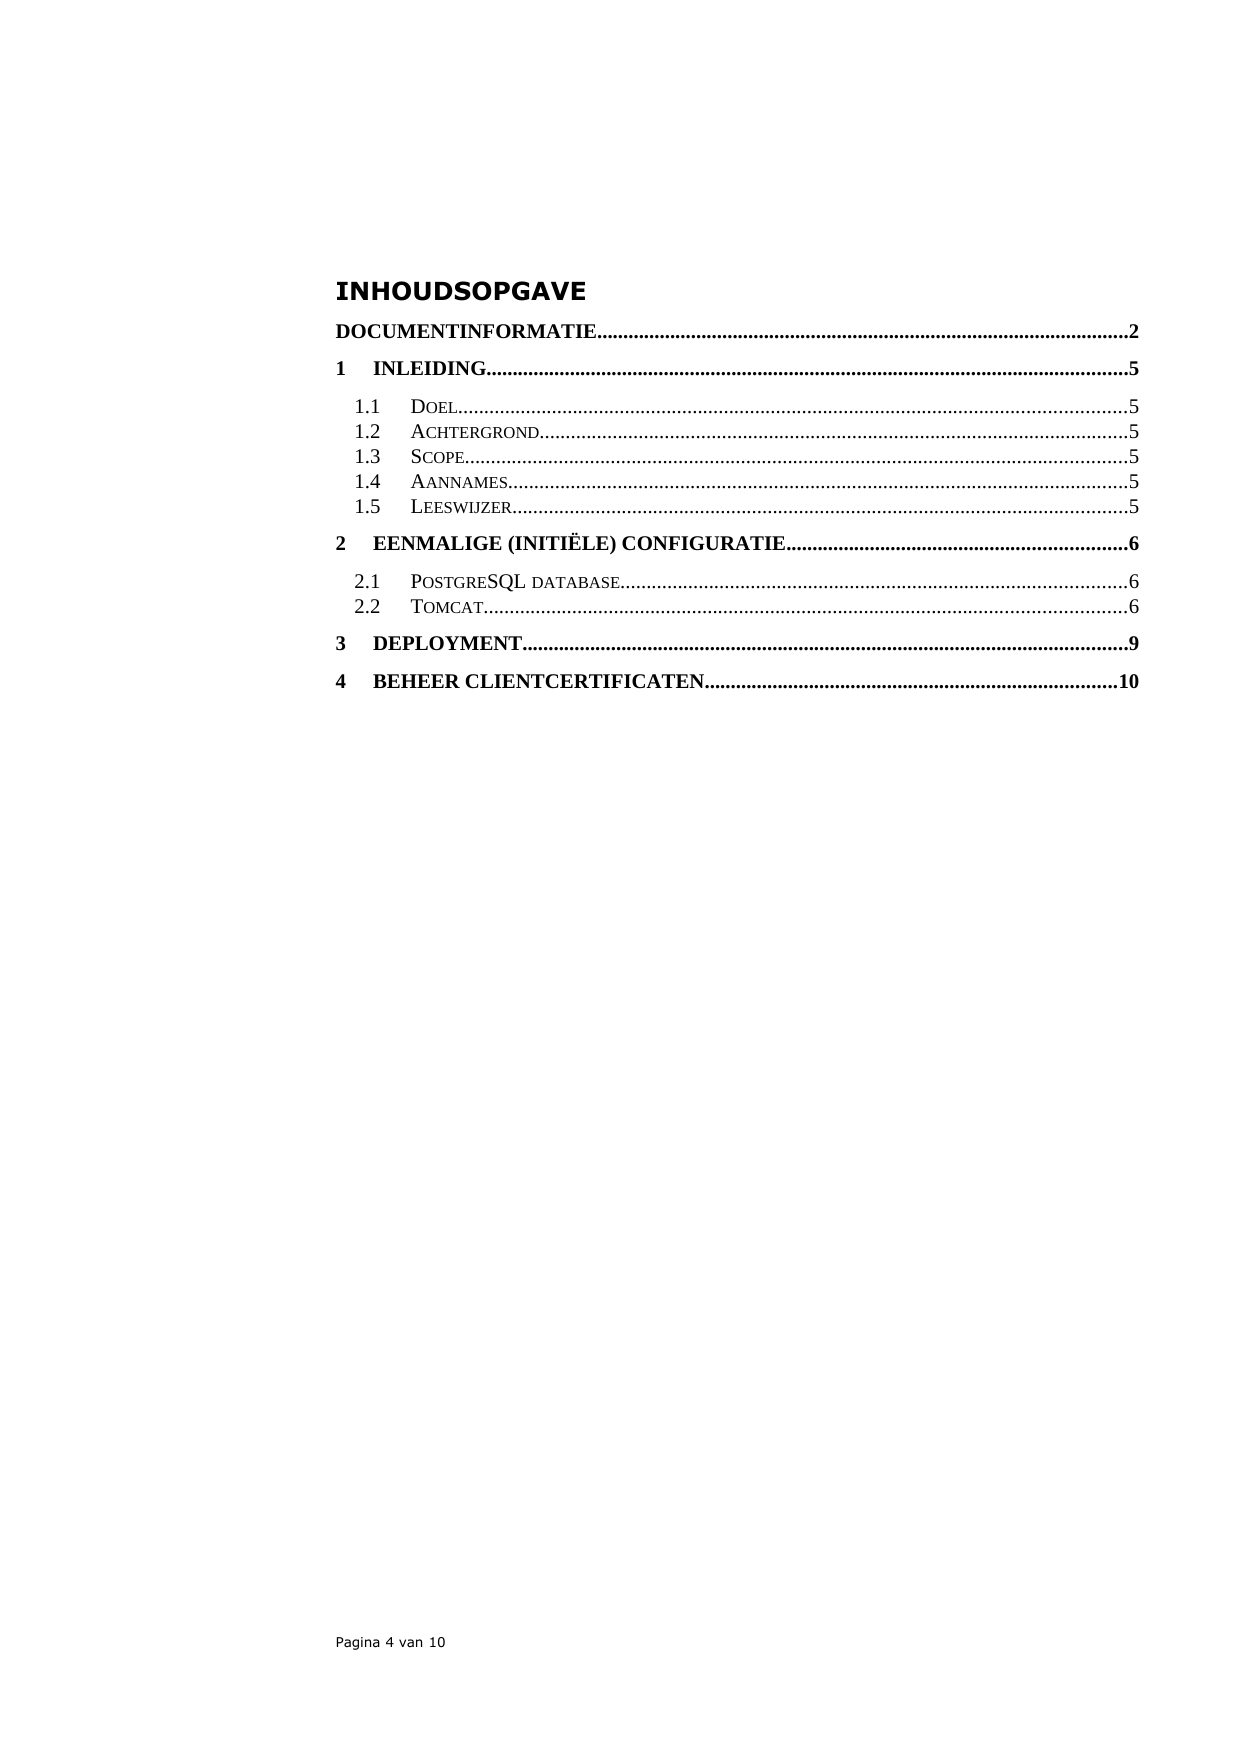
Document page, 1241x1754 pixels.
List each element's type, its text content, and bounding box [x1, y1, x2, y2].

text Documentinformatie 2 [335, 318, 1140, 343]
text 2.2 Tomcat 6 [354, 593, 1140, 618]
text 1.3 Scope 5 [354, 443, 1140, 468]
text 3 Deployment 9 [335, 630, 1140, 655]
text 1.1 Doel 5 [354, 393, 1140, 418]
text Inhoudsopgave [335, 275, 1140, 305]
text 1 Inleiding 5 [335, 355, 1140, 380]
text 1.5 Leeswijzer 5 [354, 493, 1140, 518]
text 2 Eenmalige (initiële) configuratie 6 [335, 530, 1140, 555]
text 4 Beheer clientcertificaten 10 [335, 668, 1140, 693]
text 2.1 PostgreSQL database 6 [354, 568, 1140, 593]
text 1.2 Achtergrond 5 [354, 418, 1140, 443]
text 1.4 Aannames 5 [354, 468, 1140, 493]
